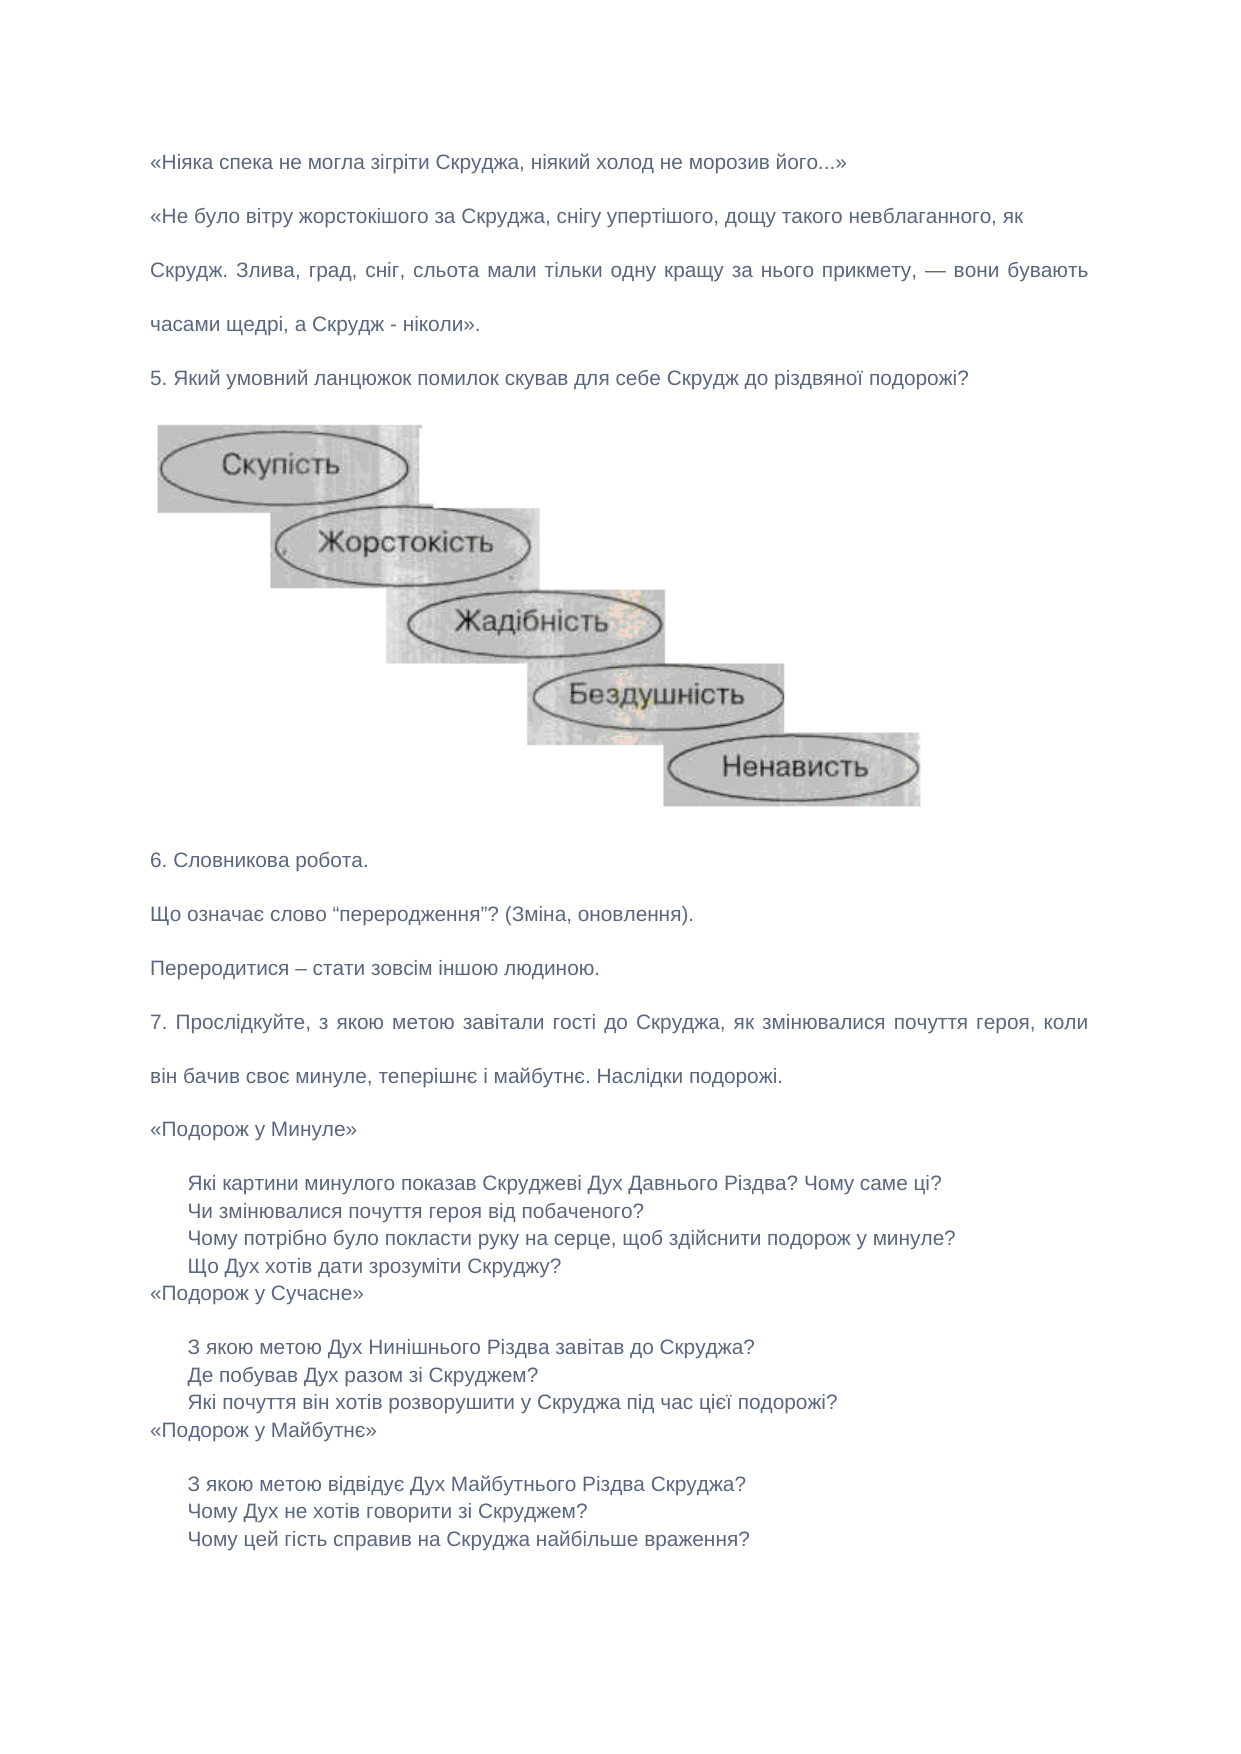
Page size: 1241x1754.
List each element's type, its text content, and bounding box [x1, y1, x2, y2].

text Переродитися – стати зовсім іншою людиною. [150, 956, 1090, 980]
list Чому Дух не хотів говорити зі Скруджем? [187, 1499, 1090, 1523]
list Які картини минулого показав Скруджеві Дух Давнього Різдва? Чому саме ці? [187, 1171, 1090, 1195]
list Що Дух хотів дати зрозуміти Скруджу? [187, 1254, 1090, 1278]
text Що означає слово “переродження”? (Зміна, оновлення). [150, 902, 1090, 926]
list Чому потрібно було покласти руку на серце, щоб здійснити подорож у минуле? [187, 1226, 1090, 1250]
text «Ніяка спека не могла зігріти Скруджа, ніякий холод не морозив його...» [150, 150, 1090, 174]
list З якою метою відвідує Дух Майбутнього Різдва Скруджа? [187, 1471, 1090, 1495]
text 5. Який умовний ланцюжок помилок скував для себе Скрудж до різдвяної подорожі? [150, 365, 1090, 389]
list Чи змінювалися почуття героя від побаченого? [187, 1199, 1090, 1223]
picture [150, 419, 930, 816]
text 6. Словникова робота. [150, 848, 1090, 872]
text «Не було вітру жорстокішого за Скруджа, снігу упертішого, дощу такого невблаганного, як [150, 204, 1090, 228]
list З якою метою Дух Нинішнього Різдва завітав до Скруджа? [187, 1335, 1090, 1359]
text 7. Прослідкуйте, з якою метою завітали гості до Скруджа, як змінювалися почуття героя, коли він бачив своє минуле, теперішнє і майбутнє. Наслідки подорожі. [150, 1009, 1090, 1087]
list Які почуття він хотів розворушити у Скруджа під час цієї подорожі? [187, 1390, 1090, 1414]
list Чому цей гість справив на Скруджа найбільше враження? [187, 1526, 1090, 1550]
text «Подорож у Сучасне» [150, 1281, 1090, 1305]
list Де побував Дух разом зі Скруджем? [187, 1362, 1090, 1386]
text «Подорож у Минуле» [150, 1117, 1090, 1141]
text Скрудж. Злива, град, сніг, сльота мали тільки одну кращу за нього прикмету, — вони бувають часами щедрі, а Скрудж - ніколи». [150, 258, 1090, 336]
text «Подорож у Майбутнє» [150, 1417, 1090, 1441]
